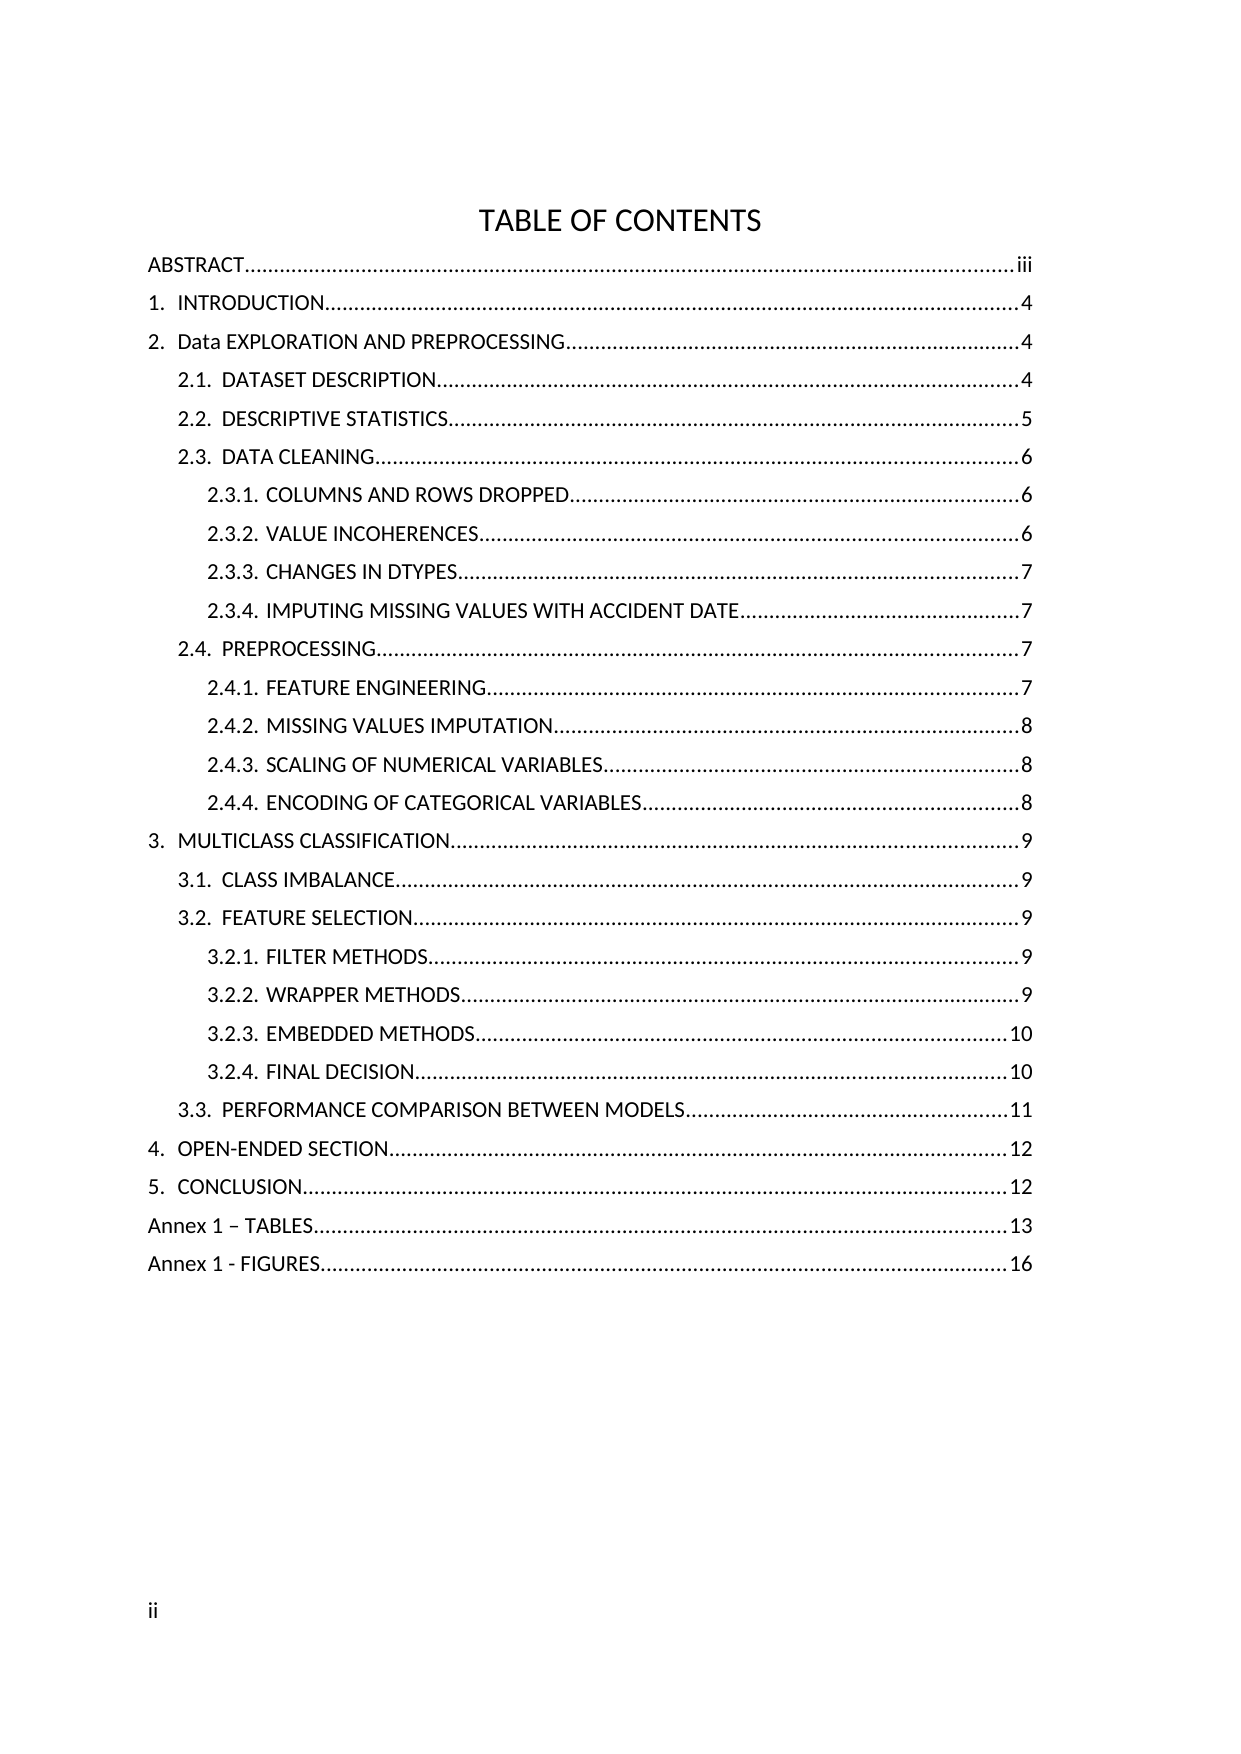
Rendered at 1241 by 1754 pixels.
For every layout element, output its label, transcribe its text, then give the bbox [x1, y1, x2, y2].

text TABLE OF CONTENTS [148, 199, 1092, 239]
